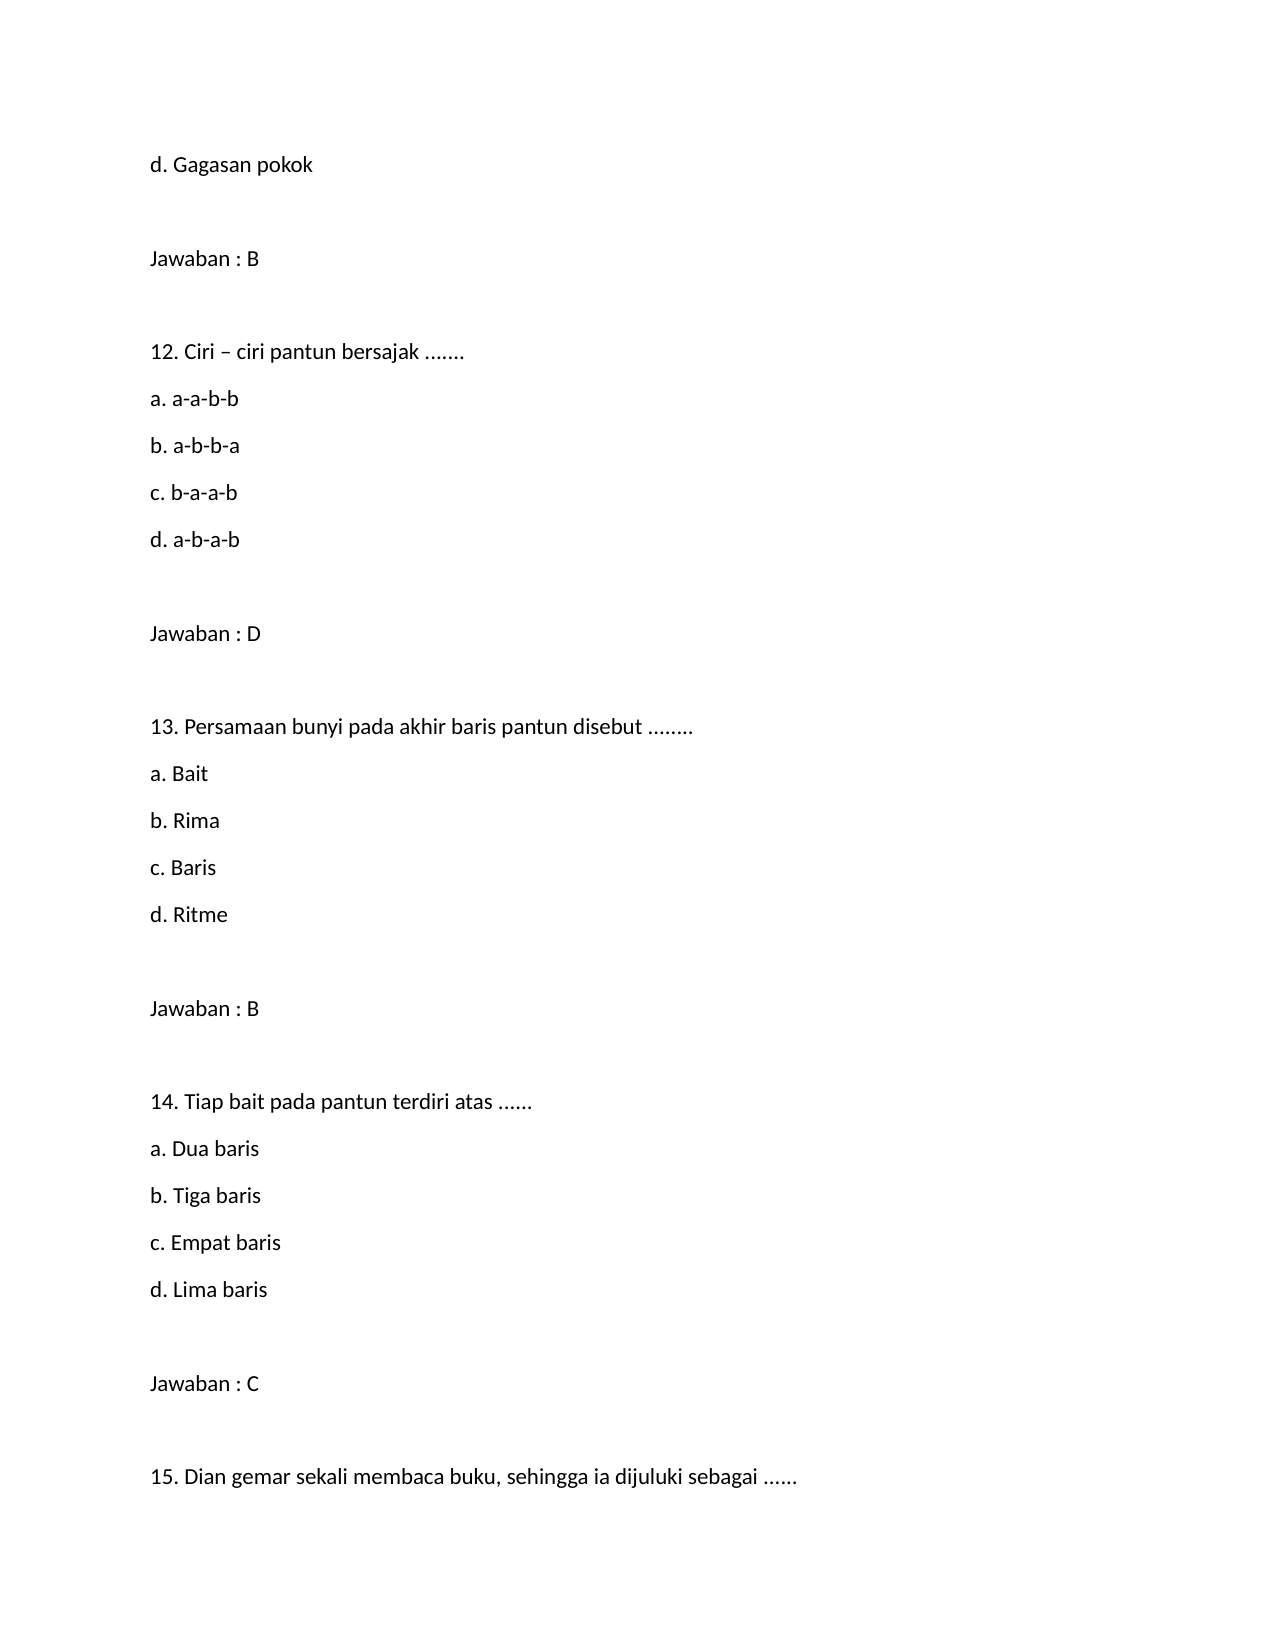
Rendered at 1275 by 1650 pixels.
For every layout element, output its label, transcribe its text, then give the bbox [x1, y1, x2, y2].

text c. b-a-a-b [150, 478, 1125, 506]
text b. Rima [150, 806, 1125, 834]
text Jawaban : C [150, 1369, 1125, 1397]
text c. Baris [150, 853, 1125, 881]
text Jawaban : D [150, 619, 1125, 647]
text d. Lima baris [150, 1275, 1125, 1303]
text b. Tiga baris [150, 1181, 1125, 1209]
text a. a-a-b-b [150, 384, 1125, 412]
text c. Empat baris [150, 1228, 1125, 1256]
text 15. Dian gemar sekali membaca buku, sehingga ia dijuluki sebagai ...... [150, 1462, 1125, 1491]
text a. Bait [150, 759, 1125, 787]
text d. a-b-a-b [150, 525, 1125, 553]
text a. Dua baris [150, 1134, 1125, 1162]
text 13. Persamaan bunyi pada akhir baris pantun disebut ........ [150, 712, 1125, 741]
text d. Gagasan pokok [150, 150, 1125, 178]
text Jawaban : B [150, 244, 1125, 272]
text 14. Tiap bait pada pantun terdiri atas ...... [150, 1087, 1125, 1116]
text Jawaban : B [150, 994, 1125, 1022]
text b. a-b-b-a [150, 431, 1125, 459]
text d. Ritme [150, 900, 1125, 928]
text 12. Ciri – ciri pantun bersajak ....... [150, 337, 1125, 366]
